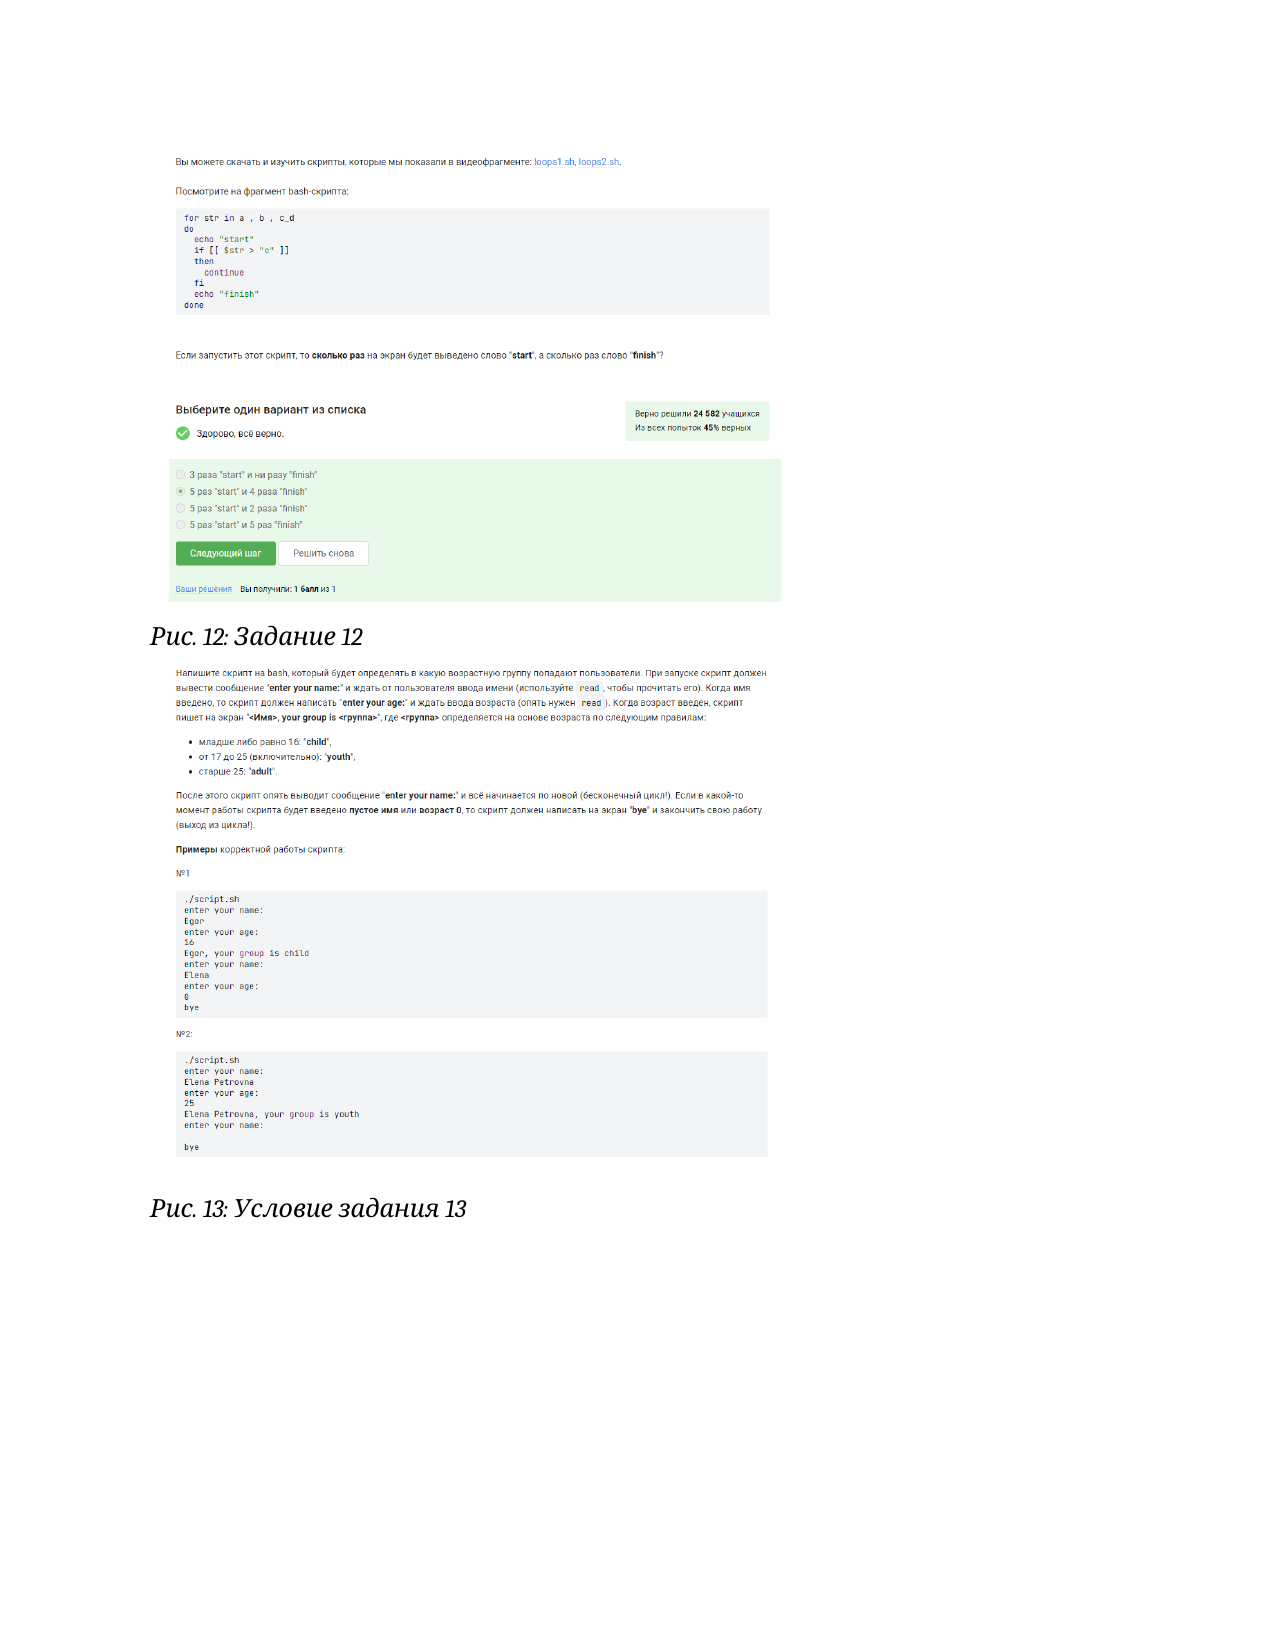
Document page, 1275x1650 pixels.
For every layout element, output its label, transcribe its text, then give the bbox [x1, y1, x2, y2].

text Рис. 13: Условие задания 13 [150, 1195, 1125, 1223]
picture [168, 664, 782, 1174]
picture [168, 150, 782, 602]
text Рис. 12: Задание 12 [150, 623, 1125, 652]
